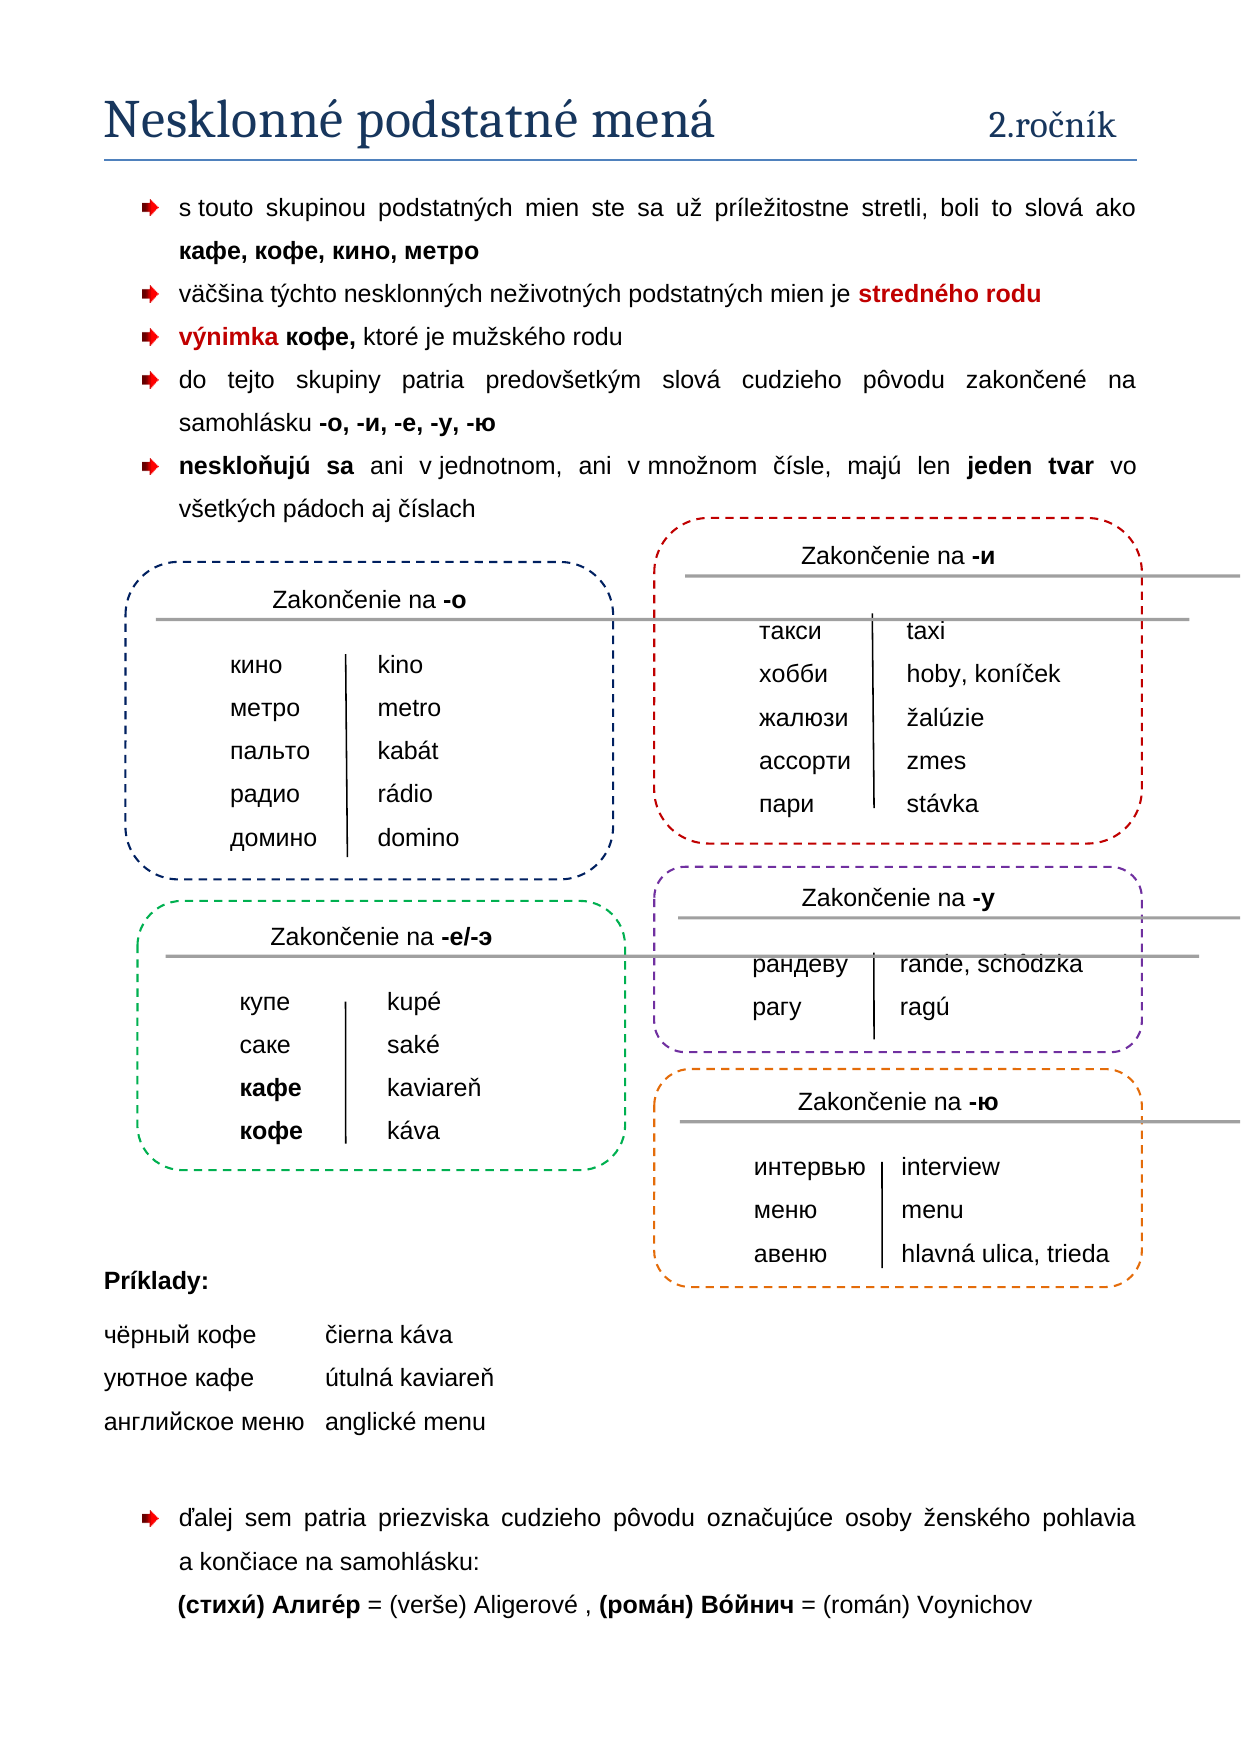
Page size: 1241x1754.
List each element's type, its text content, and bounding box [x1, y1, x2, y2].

list neskloňujú sa ani v jednotnom, ani v množnom čísle, majú len jeden tvar vo všetkých pádoch aj číslach [141, 451, 1137, 523]
list väčšina týchto nesklonných neživotných podstatných mien je stredného rodu [141, 279, 1137, 308]
text уютное кафе útulná kaviareň [103, 1363, 1137, 1392]
picture [142, 285, 159, 303]
list s touto skupinou podstatných mien ste sa už príležitostne stretli, boli to slová ako кафе, кофе, кино, метро [141, 193, 1137, 264]
text Príklady: [103, 1266, 1137, 1295]
list ďalej sem patria priezviska cudzieho pôvodu označujúce osoby ženského pohlavia a končiace na samohlásku: [141, 1503, 1137, 1575]
picture [142, 371, 159, 389]
text чёрный кофе čierna káva [103, 1320, 1137, 1349]
picture [142, 328, 159, 346]
list do tejto skupiny patria predovšetkým slová cudzieho pôvodu zakončené na samohlásku -о, -и, -е, -у, -ю [141, 365, 1137, 437]
text английское меню anglické menu [103, 1406, 1137, 1435]
title Nesklonné podstatné mená 2.ročník [103, 89, 1137, 161]
picture [142, 1510, 159, 1527]
picture [142, 458, 159, 475]
picture [142, 199, 159, 216]
text (стихи́) Алиге́р = (verše) Aligerové , (рома́н) Во́йнич = (román) Voynichov [103, 1590, 1137, 1618]
list výnimka кофе, ktoré je mužského rodu [141, 322, 1137, 351]
